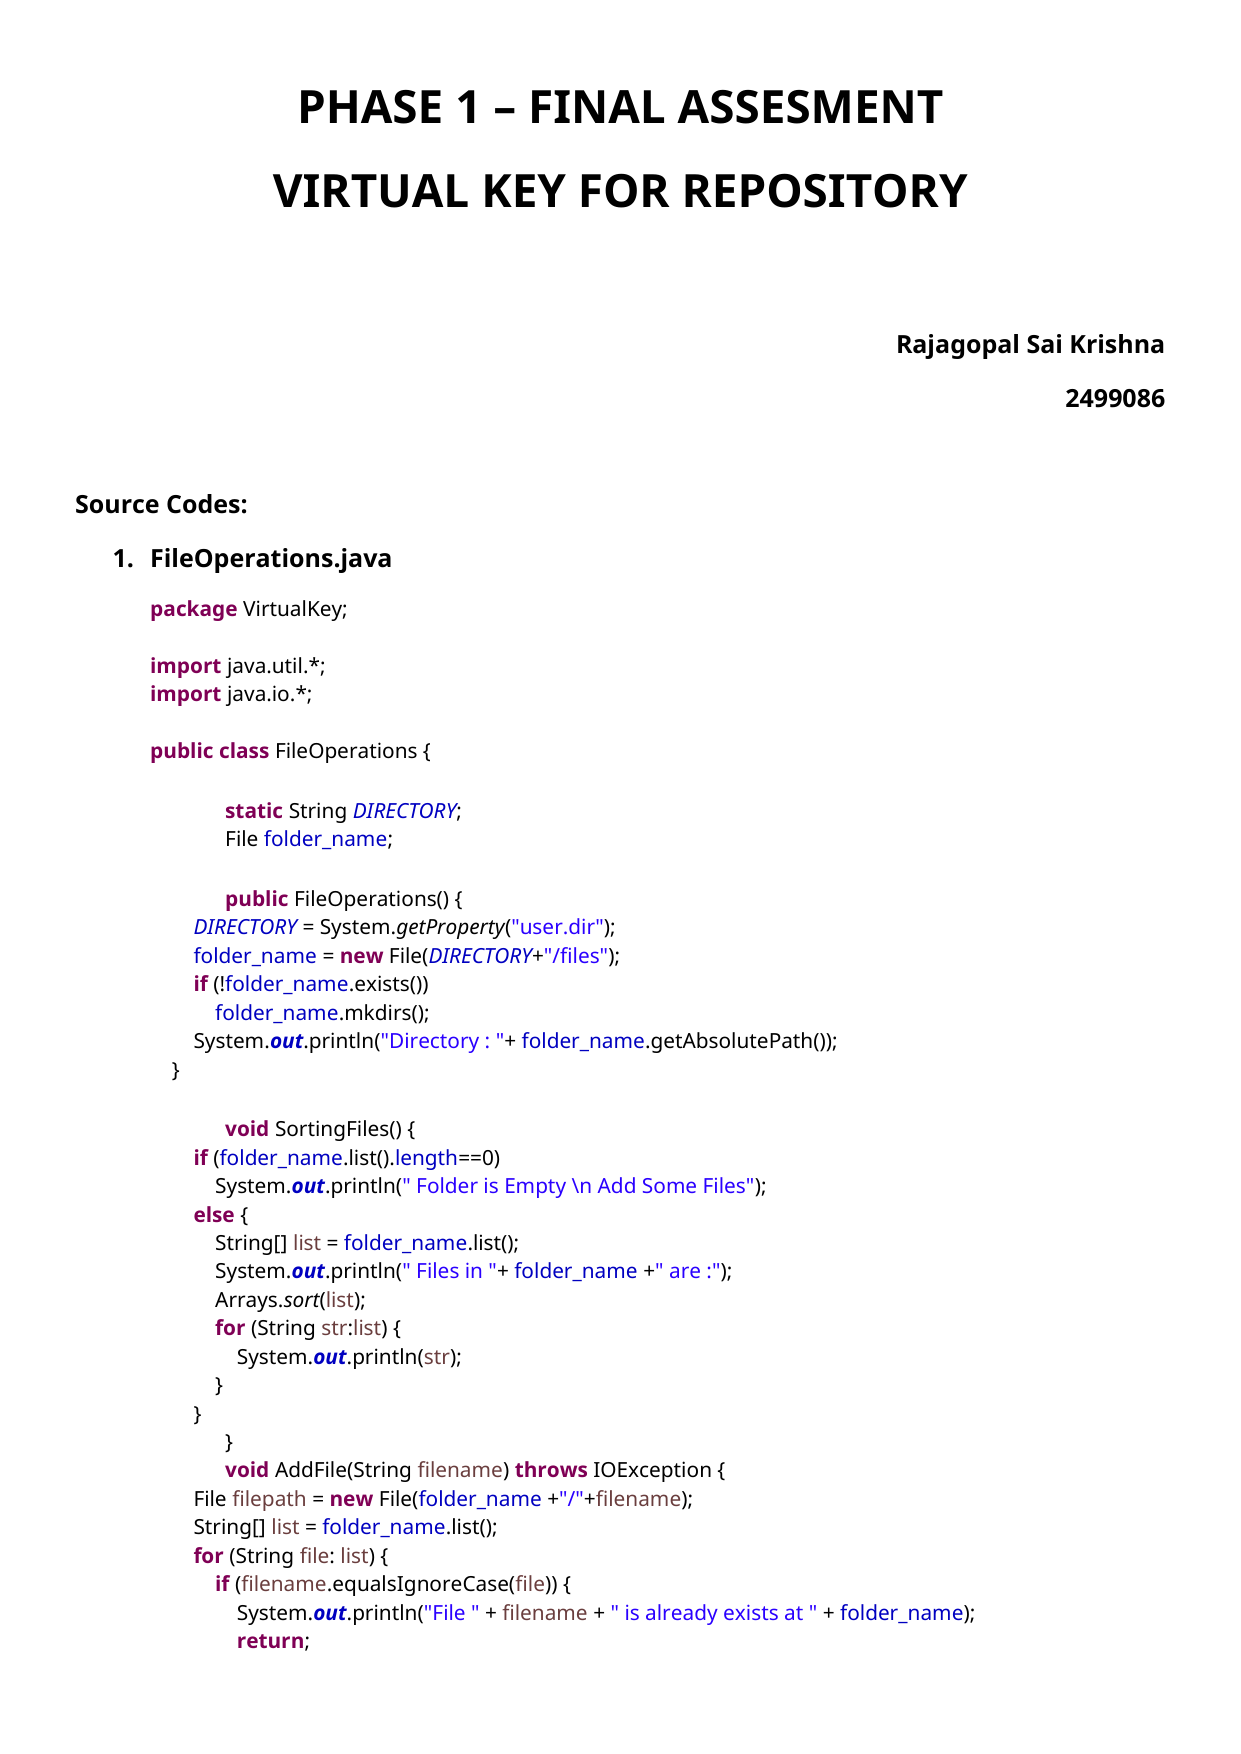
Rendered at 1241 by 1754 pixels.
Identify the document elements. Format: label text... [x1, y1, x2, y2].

text return; [150, 1626, 1165, 1655]
text DIRECTORY = System.getProperty("user.dir"); [150, 912, 1165, 941]
text } [150, 1370, 1165, 1399]
text 2499086 [75, 380, 1165, 414]
text import java.util.*; [150, 651, 1165, 679]
text System.out.println("Directory : "+ folder_name.getAbsolutePath()); [150, 1026, 1165, 1055]
text package VirtualKey; [150, 594, 1165, 622]
text public class FileOperations { [150, 736, 1165, 765]
text Rajagopal Sai Krishna [75, 327, 1165, 361]
text Source Codes: [75, 487, 1165, 521]
text import java.io.*; [150, 679, 1165, 708]
text System.out.println(" Folder is Empty \n Add Some Files"); [150, 1171, 1165, 1200]
text String[] list = folder_name.list(); [150, 1512, 1165, 1541]
text Arrays.sort(list); [150, 1285, 1165, 1313]
text } [150, 1427, 1165, 1456]
text void AddFile(String filename) throws IOException { [150, 1456, 1165, 1484]
text } [150, 1055, 1165, 1083]
list FileOperations.java [112, 541, 1165, 575]
text File filepath = new File(folder_name +"/"+filename); [150, 1484, 1165, 1512]
text if (!folder_name.exists()) [150, 969, 1165, 998]
text if (filename.equalsIgnoreCase(file)) { [150, 1569, 1165, 1598]
text String[] list = folder_name.list(); [150, 1228, 1165, 1257]
text PHASE 1 – FINAL ASSESMENT [75, 75, 1165, 137]
text System.out.println(" Files in "+ folder_name +" are :"); [150, 1257, 1165, 1285]
text void SortingFiles() { [150, 1114, 1165, 1143]
text folder_name = new File(DIRECTORY+"/files"); [150, 941, 1165, 969]
text public FileOperations() { [150, 884, 1165, 912]
text for (String str:list) { [150, 1313, 1165, 1342]
text if (folder_name.list().length==0) [150, 1143, 1165, 1171]
text File folder_name; [150, 824, 1165, 853]
text for (String file: list) { [150, 1541, 1165, 1569]
text folder_name.mkdirs(); [150, 998, 1165, 1026]
text VIRTUAL KEY FOR REPOSITORY [75, 159, 1165, 221]
text else { [150, 1200, 1165, 1228]
text static String DIRECTORY; [150, 796, 1165, 824]
text } [150, 1399, 1165, 1427]
text System.out.println("File " + filename + " is already exists at " + folder_name); [150, 1598, 1165, 1626]
text System.out.println(str); [150, 1342, 1165, 1370]
